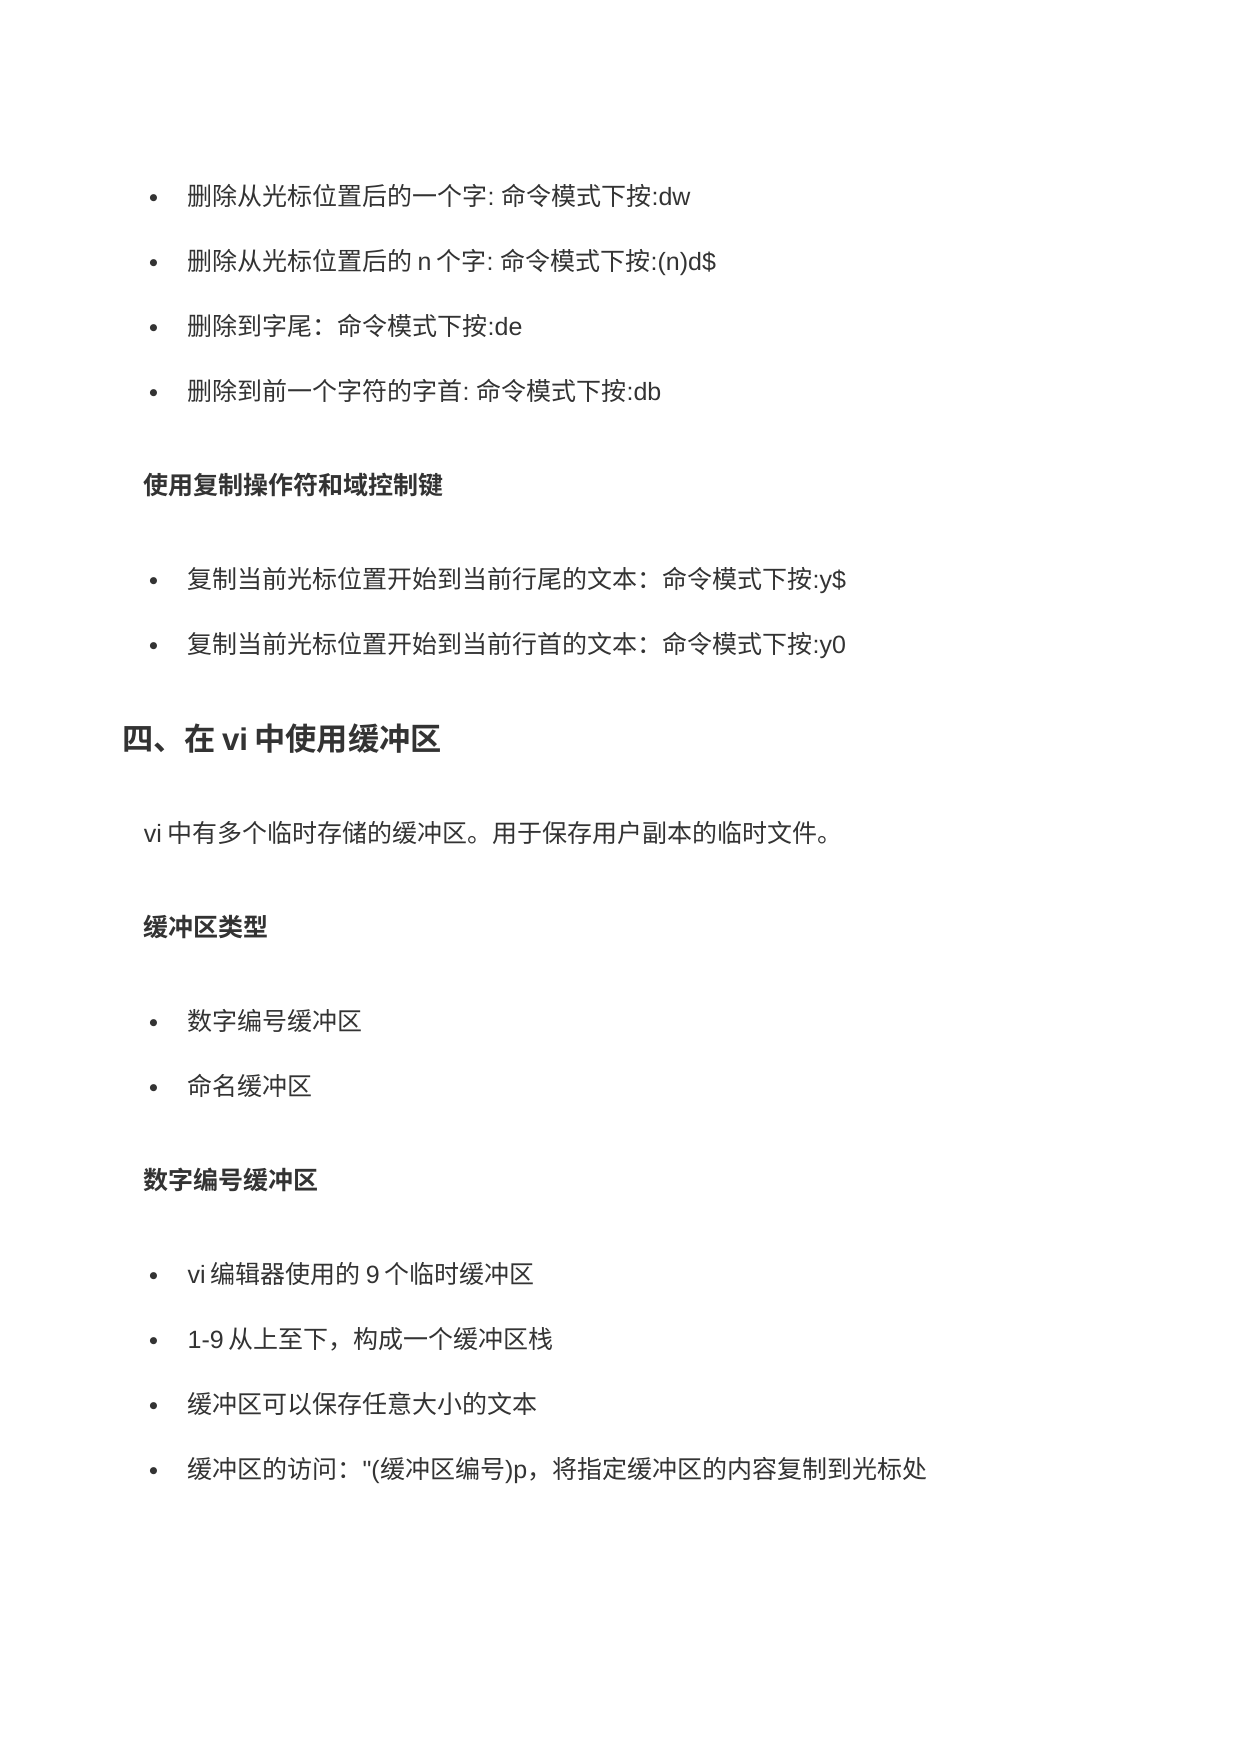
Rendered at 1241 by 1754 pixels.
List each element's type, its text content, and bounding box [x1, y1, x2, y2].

list 删除到前一个字符的字首: 命令模式下按:db [150, 357, 1053, 422]
text 缓冲区类型 [144, 893, 1053, 958]
list 1-9从上至下，构成一个缓冲区栈 [150, 1305, 1053, 1370]
list 删除从光标位置后的n个字: 命令模式下按:(n)d$ [150, 227, 1053, 292]
list 删除从光标位置后的一个字: 命令模式下按:dw [150, 162, 1053, 227]
text 四、在vi中使用缓冲区 [122, 704, 1053, 769]
list 缓冲区的访问："(缓冲区编号)p，将指定缓冲区的内容复制到光标处 [150, 1435, 1053, 1500]
list vi编辑器使用的9个临时缓冲区 [150, 1240, 1053, 1305]
list 复制当前光标位置开始到当前行首的文本：命令模式下按:y0 [150, 610, 1053, 675]
list 缓冲区可以保存任意大小的文本 [150, 1370, 1053, 1435]
text 使用复制操作符和域控制键 [144, 451, 1053, 516]
text vi中有多个临时存储的缓冲区。用于保存用户副本的临时文件。 [144, 799, 1053, 864]
list 复制当前光标位置开始到当前行尾的文本：命令模式下按:y$ [150, 545, 1053, 610]
list 删除到字尾：命令模式下按:de [150, 292, 1053, 357]
text 数字编号缓冲区 [144, 1146, 1053, 1211]
list 数字编号缓冲区 [150, 987, 1053, 1052]
list 命名缓冲区 [150, 1052, 1053, 1117]
